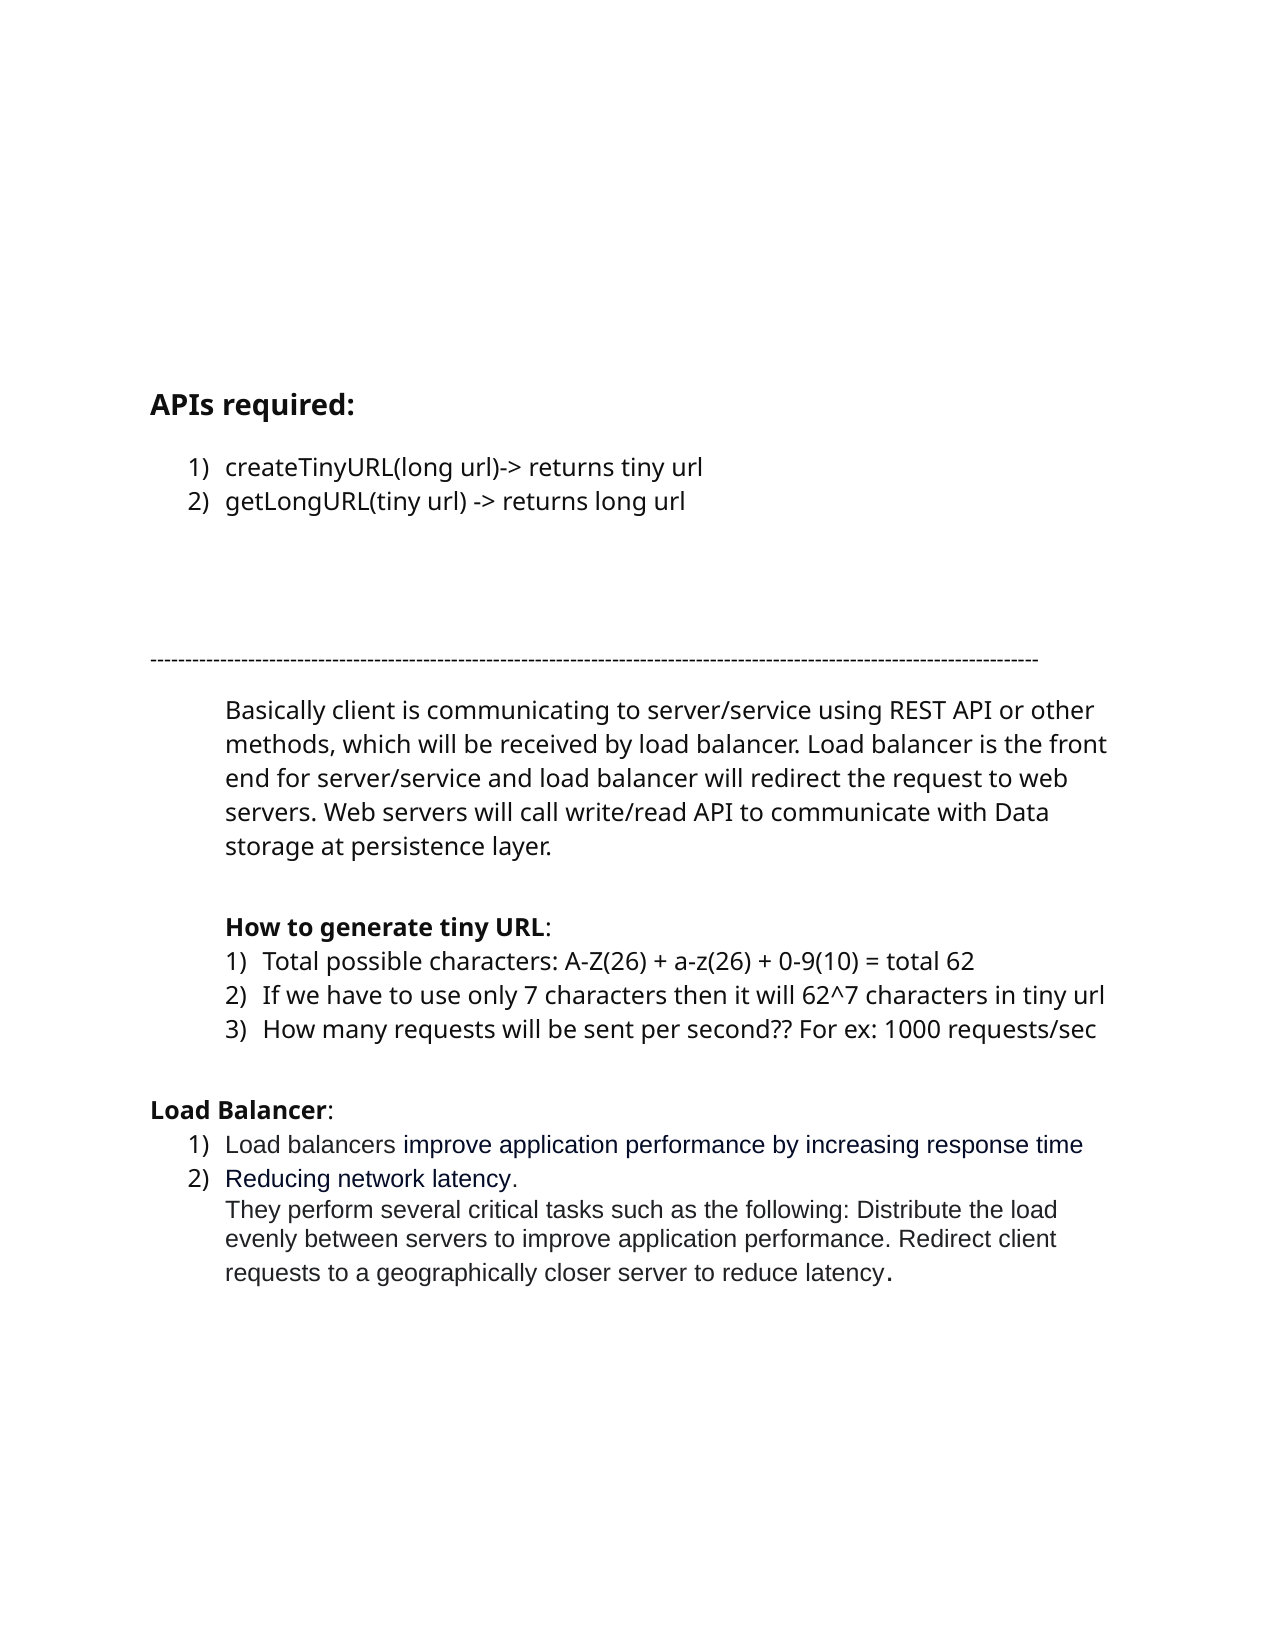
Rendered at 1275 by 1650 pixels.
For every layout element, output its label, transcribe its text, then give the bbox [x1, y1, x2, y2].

text ------------------------------------------------------------------------------------------------------------------------------- [150, 646, 1125, 673]
list Reducing network latency. [187, 1161, 1125, 1195]
list Basically client is communicating to server/service using REST API or other methods, which will be received by load balancer. Load balancer is the front end for server/service and load balancer will redirect the request to web servers. Web servers will call write/read API to communicate with Data storage at persistence layer. [225, 692, 1125, 863]
list How many requests will be sent per second?? For ex: 1000 requests/sec [225, 1012, 1125, 1046]
list Load balancers improve application performance by increasing response time [187, 1127, 1125, 1161]
list If we have to use only 7 characters then it will 62^7 characters in tiny url [225, 978, 1125, 1012]
list They perform several critical tasks such as the following: Distribute the load evenly between servers to improve application performance. Redirect client requests to a geographically closer server to reduce latency. [225, 1195, 1125, 1288]
list How to generate tiny URL: [225, 909, 1125, 944]
text Load Balancer: [150, 1093, 1125, 1127]
list Total possible characters: A-Z(26) + a-z(26) + 0-9(10) = total 62 [225, 944, 1125, 978]
list getLongURL(tiny url) -> returns long url [187, 484, 1125, 518]
text APIs required: [150, 384, 1125, 424]
list createTinyURL(long url)-> returns tiny url [187, 449, 1125, 484]
